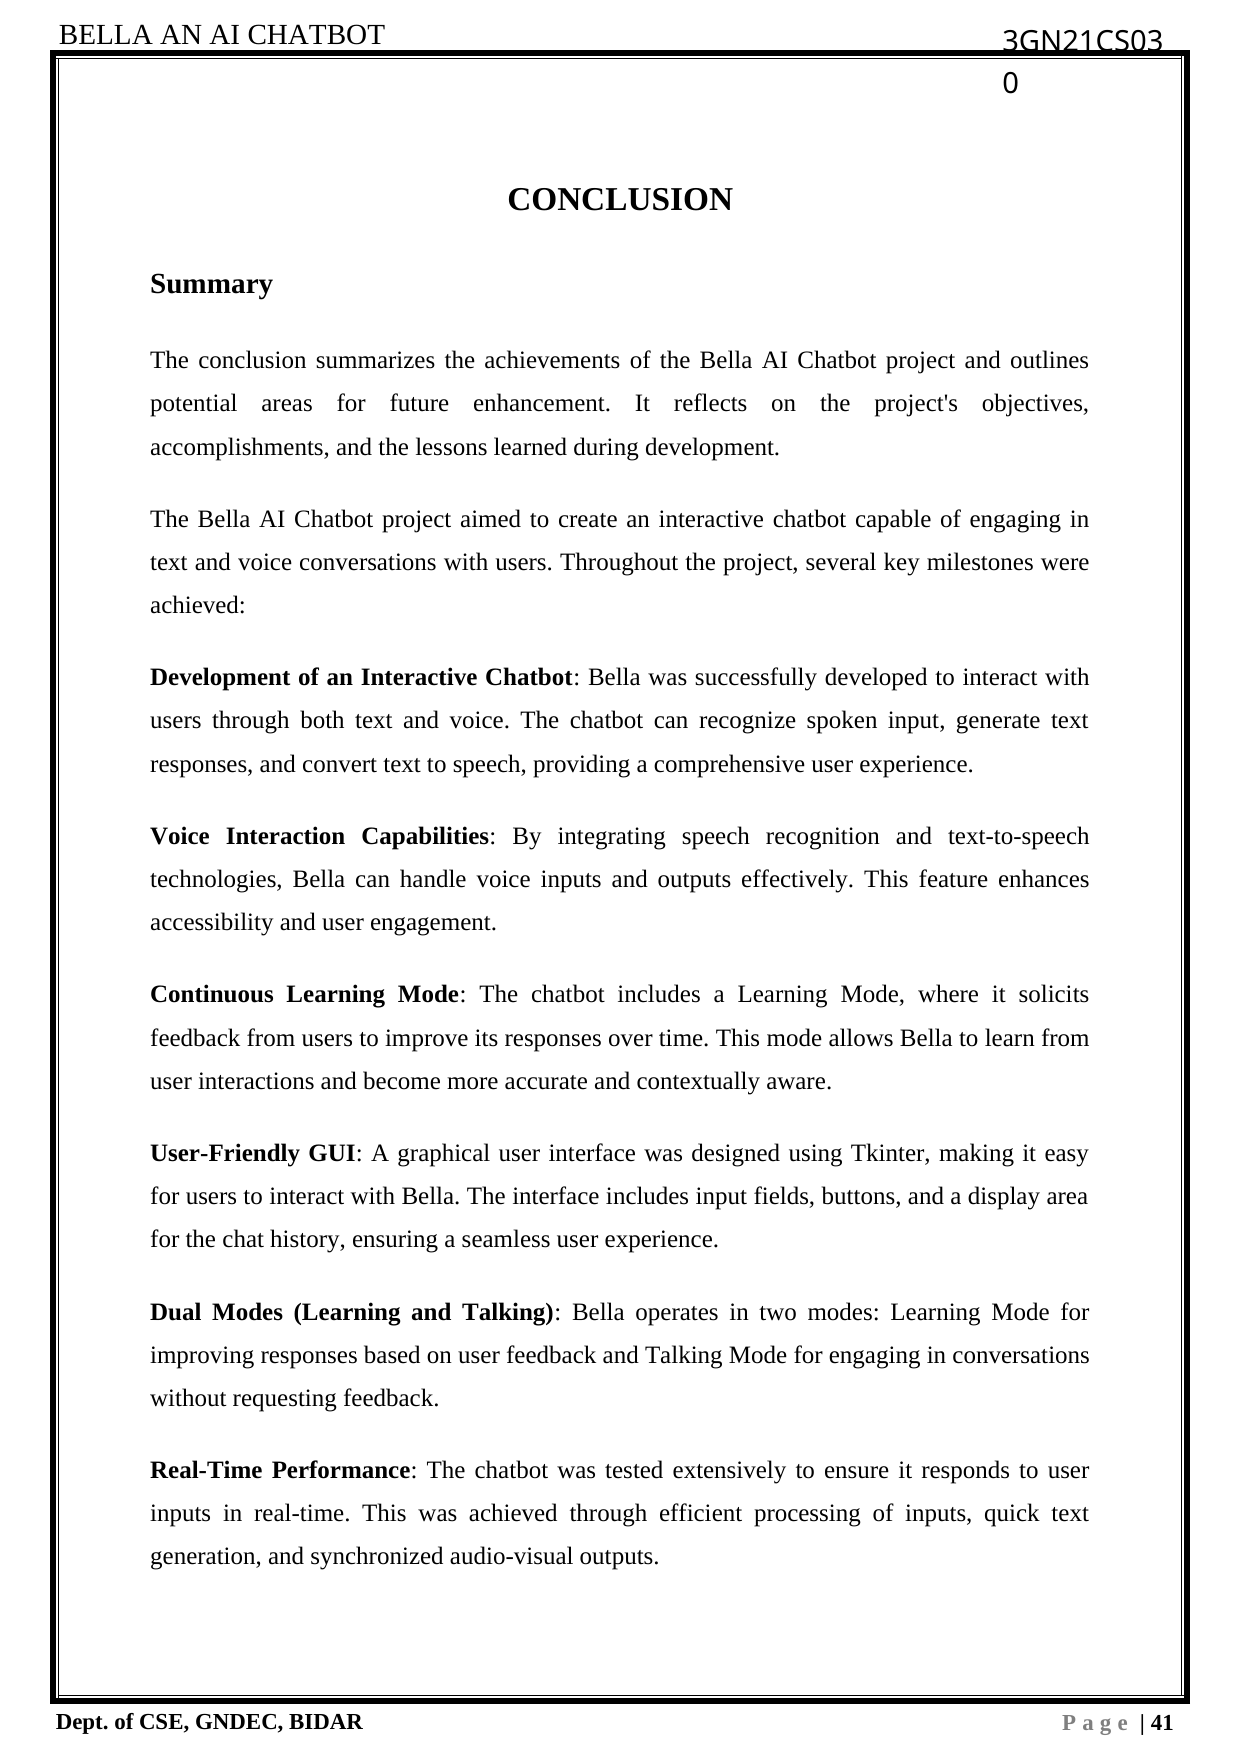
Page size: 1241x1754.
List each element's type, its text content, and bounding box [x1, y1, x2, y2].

text The conclusion summarizes the achievements of the Bella AI Chatbot project and outlines potential areas for future enhancement. It reflects on the project's objectives, accomplishments, and the lessons learned during development. [150, 345, 1090, 460]
text CONCLUSION [150, 179, 1090, 217]
text Dual Modes (Learning and Talking): Bella operates in two modes: Learning Mode for improving responses based on user feedback and Talking Mode for engaging in conversations without requesting feedback. [150, 1297, 1090, 1412]
text User-Friendly GUI: A graphical user interface was designed using Tkinter, making it easy for users to interact with Bella. The interface includes input fields, buttons, and a display area for the chat history, ensuring a seamless user experience. [150, 1138, 1090, 1253]
text Development of an Interactive Chatbot: Bella was successfully developed to interact with users through both text and voice. The chatbot can recognize spoken input, generate text responses, and convert text to speech, providing a comprehensive user experience. [150, 662, 1090, 777]
text Real-Time Performance: The chatbot was tested extensively to ensure it responds to user inputs in real-time. This was achieved through efficient processing of inputs, quick text generation, and synchronized audio-visual outputs. [150, 1455, 1090, 1570]
text Voice Interaction Capabilities: By integrating speech recognition and text-to-speech technologies, Bella can handle voice inputs and outputs effectively. This feature enhances accessibility and user engagement. [150, 821, 1090, 936]
text The Bella AI Chatbot project aimed to create an interactive chatbot capable of engaging in text and voice conversations with users. Throughout the project, several key milestones were achieved: [150, 504, 1090, 619]
subtitle Summary [150, 266, 1090, 299]
text Continuous Learning Mode: The chatbot includes a Learning Mode, where it solicits feedback from users to improve its responses over time. This mode allows Bella to learn from user interactions and become more accurate and contextually aware. [150, 979, 1090, 1094]
